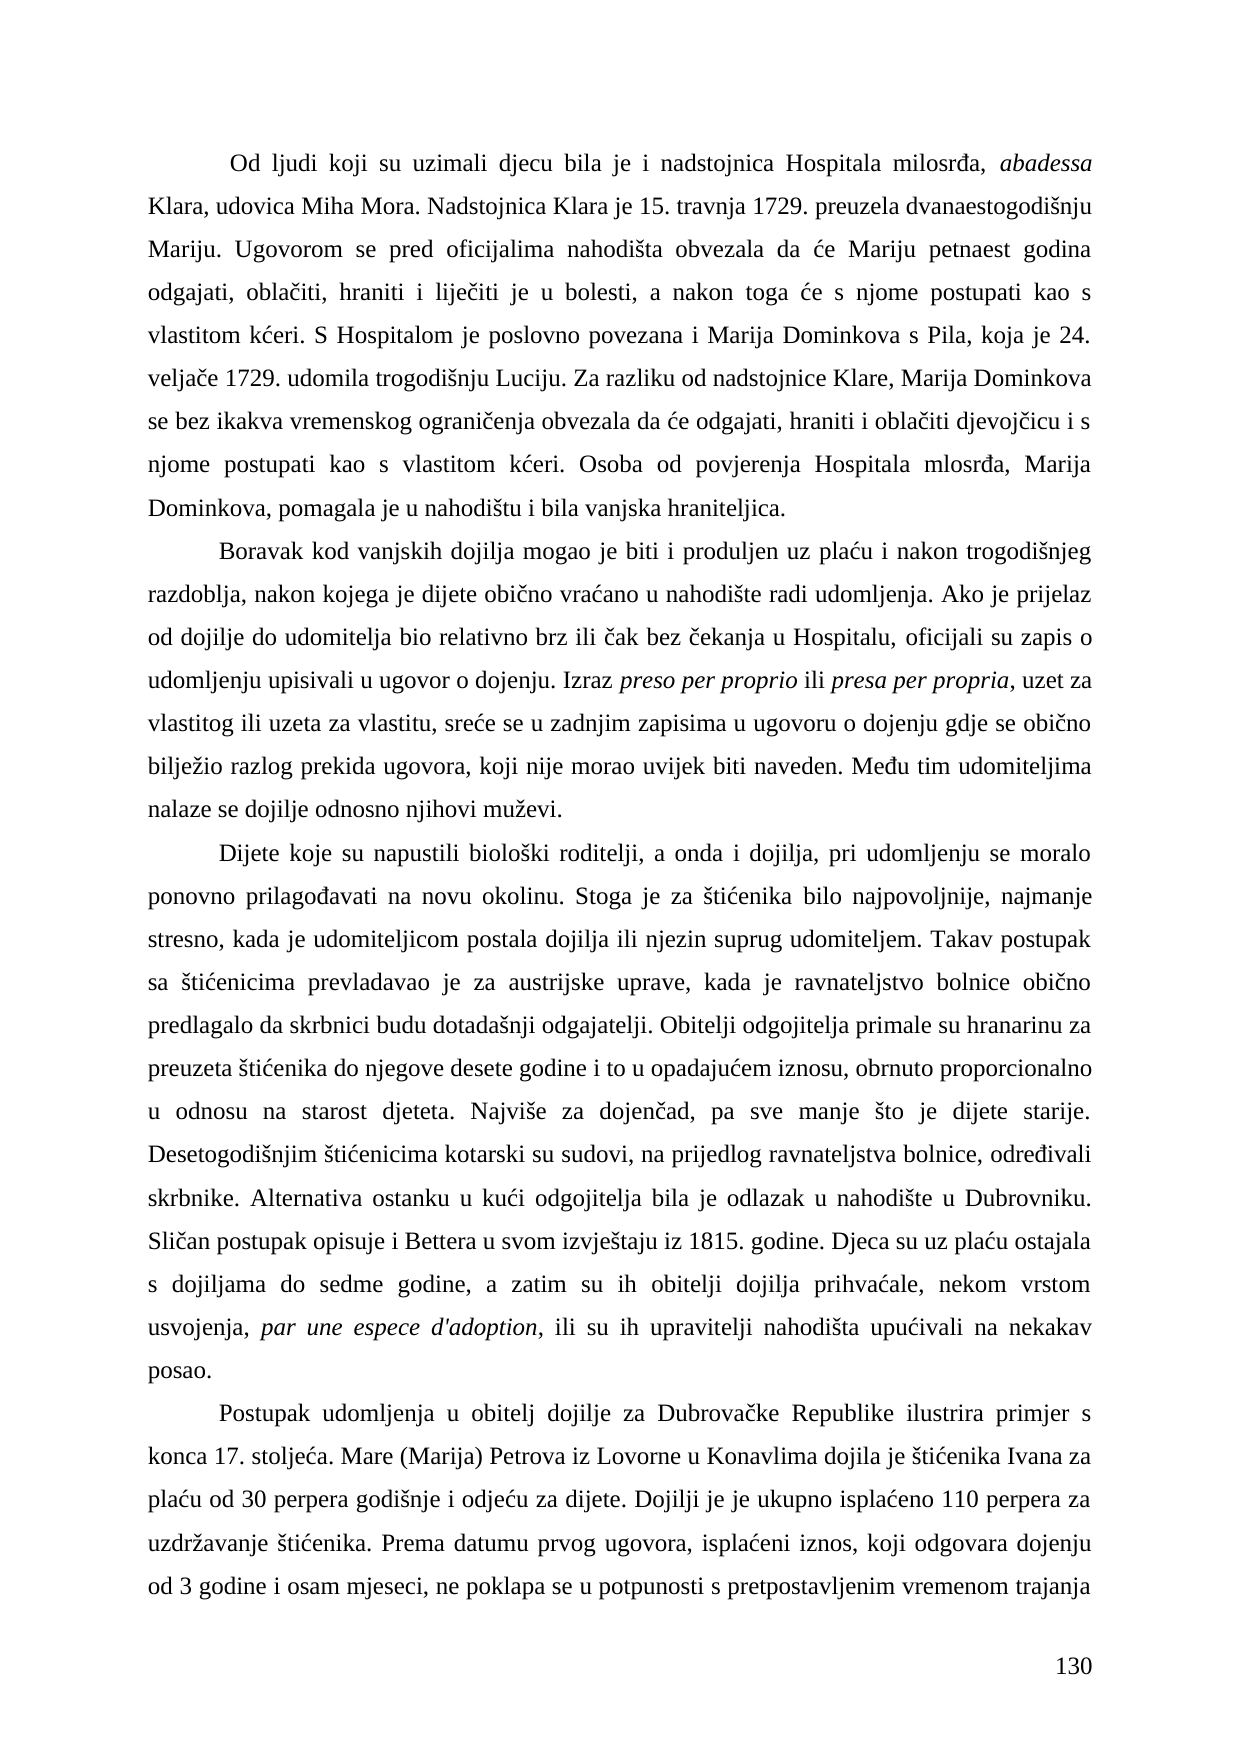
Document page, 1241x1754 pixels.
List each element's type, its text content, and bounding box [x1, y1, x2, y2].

text Od ljudi koji su uzimali djecu bila je i nadstojnica Hospitala milosrđa, abadessa Klara, udovica Miha Mora. Nadstojnica Klara je 15. travnja 1729. preuzela dvanaestogodišnju Mariju. Ugovorom se pred oficijalima nahodišta obvezala da će Mariju petnaest godina odgajati, oblačiti, hraniti i liječiti je u bolesti, a nakon toga će s njome postupati kao s vlastitom kćeri. S Hospitalom je poslovno povezana i Marija Dominkova s Pila, koja je 24. veljače 1729. udomila trogodišnju Luciju. Za razliku od nadstojnice Klare, Marija Dominkova se bez ikakva vremenskog ograničenja obvezala da će odgajati, hraniti i oblačiti djevojčicu i s njome postupati kao s vlastitom kćeri. Osoba od povjerenja Hospitala mlosrđa, Marija Dominkova, pomagala je u nahodištu i bila vanjska hraniteljica. [148, 148, 1092, 521]
text Boravak kod vanjskih dojilja mogao je biti i produljen uz plaću i nakon trogodišnjeg razdoblja, nakon kojega je dijete obično vraćano u nahodište radi udomljenja. Ako je prijelaz od dojilje do udomitelja bio relativno brz ili čak bez čekanja u Hospitalu, oficijali su zapis o udomljenju upisivali u ugovor o dojenju. Izraz preso per proprio ili presa per propria, uzet za vlastitog ili uzeta za vlastitu, sreće se u zadnjim zapisima u ugovoru o dojenju gdje se obično bilježio razlog prekida ugovora, koji nije morao uvijek biti naveden. Među tim udomiteljima nalaze se dojilje odnosno njihovi muževi. [148, 536, 1092, 823]
text Dijete koje su napustili biološki roditelji, a onda i dojilja, pri udomljenju se moralo ponovno prilagođavati na novu okolinu. Stoga je za štićenika bilo najpovoljnije, najmanje stresno, kada je udomiteljicom postala dojilja ili njezin suprug udomiteljem. Takav postupak sa štićenicima prevladavao je za austrijske uprave, kada je ravnateljstvo bolnice obično predlagalo da skrbnici budu dotadašnji odgajatelji. Obitelji odgojitelja primale su hranarinu za preuzeta štićenika do njegove desete godine i to u opadajućem iznosu, obrnuto proporcionalno u odnosu na starost djeteta. Najviše za dojenčad, pa sve manje što je dijete starije. Desetogodišnjim štićenicima kotarski su sudovi, na prijedlog ravnateljstva bolnice, određivali skrbnike. Alternativa ostanku u kući odgojitelja bila je odlazak u nahodište u Dubrovniku. Sličan postupak opisuje i Bettera u svom izvještaju iz 1815. godine. Djeca su uz plaću ostajala s dojiljama do sedme godine, a zatim su ih obitelji dojilja prihvaćale, nekom vrstom usvojenja, par une espece d'adoption, ili su ih upravitelji nahodišta upućivali na nekakav posao. [148, 838, 1092, 1384]
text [148, 1398, 1092, 1599]
